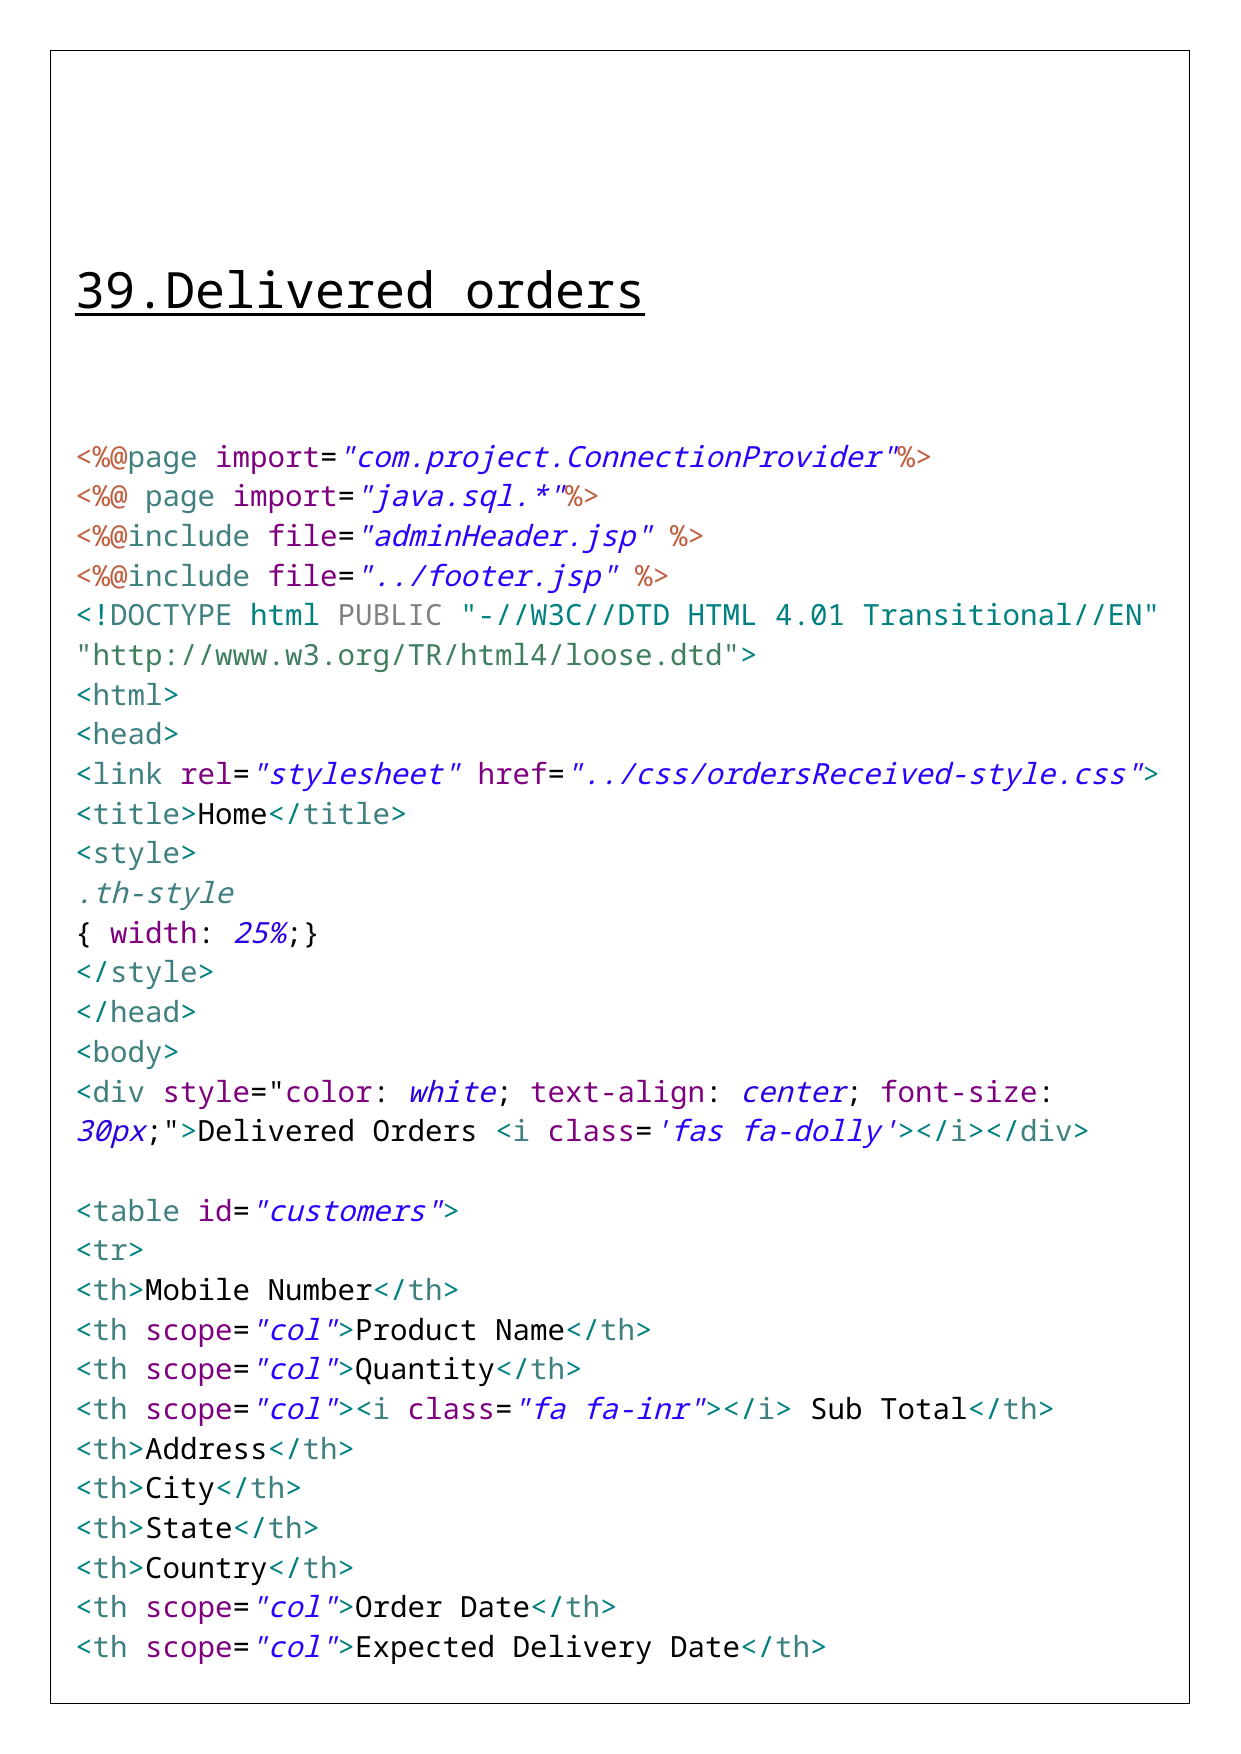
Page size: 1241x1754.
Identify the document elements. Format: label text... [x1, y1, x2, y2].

text 39.Delivered orders [75, 255, 1165, 323]
text <%@include file="../footer.jsp" %> [75, 555, 1165, 594]
text .th-style [75, 872, 1165, 912]
text <body> [75, 1031, 1165, 1071]
text <th scope="col">Quantity</th> [75, 1349, 1165, 1388]
text <th scope="col"><i class="fa fa-inr"></i> Sub Total</th> [75, 1388, 1165, 1428]
text <%@ page import="java.sql.*"%> [75, 476, 1165, 515]
text <div style="color: white; text-align: center; font-size: 30px;">Delivered Orders <i class='fas fa-dolly'></i></div> [75, 1071, 1165, 1150]
text <!DOCTYPE html PUBLIC "-//W3C//DTD HTML 4.01 Transitional//EN" "http://www.w3.org/TR/html4/loose.dtd"> [75, 594, 1165, 674]
text <tr> [75, 1229, 1165, 1269]
text <%@include file="adminHeader.jsp" %> [75, 515, 1165, 555]
text <head> [75, 714, 1165, 753]
text <%@page import="com.project.ConnectionProvider"%> [75, 436, 1165, 476]
text <title>Home</title> [75, 793, 1165, 833]
text <th>Country</th> [75, 1547, 1165, 1587]
text <th>City</th> [75, 1468, 1165, 1507]
text <th scope="col">Product Name</th> [75, 1309, 1165, 1349]
text </head> [75, 991, 1165, 1031]
text <th scope="col">Expected Delivery Date</th> [75, 1626, 1165, 1666]
text <link rel="stylesheet" href="../css/ordersReceived-style.css"> [75, 753, 1165, 793]
text <th scope="col">Order Date</th> [75, 1587, 1165, 1626]
text <th>State</th> [75, 1507, 1165, 1547]
text <style> [75, 833, 1165, 872]
text { width: 25%;} [75, 912, 1165, 952]
text <table id="customers"> [75, 1190, 1165, 1229]
text </style> [75, 952, 1165, 991]
text <html> [75, 674, 1165, 714]
text <th>Mobile Number</th> [75, 1269, 1165, 1309]
text <th>Address</th> [75, 1428, 1165, 1468]
